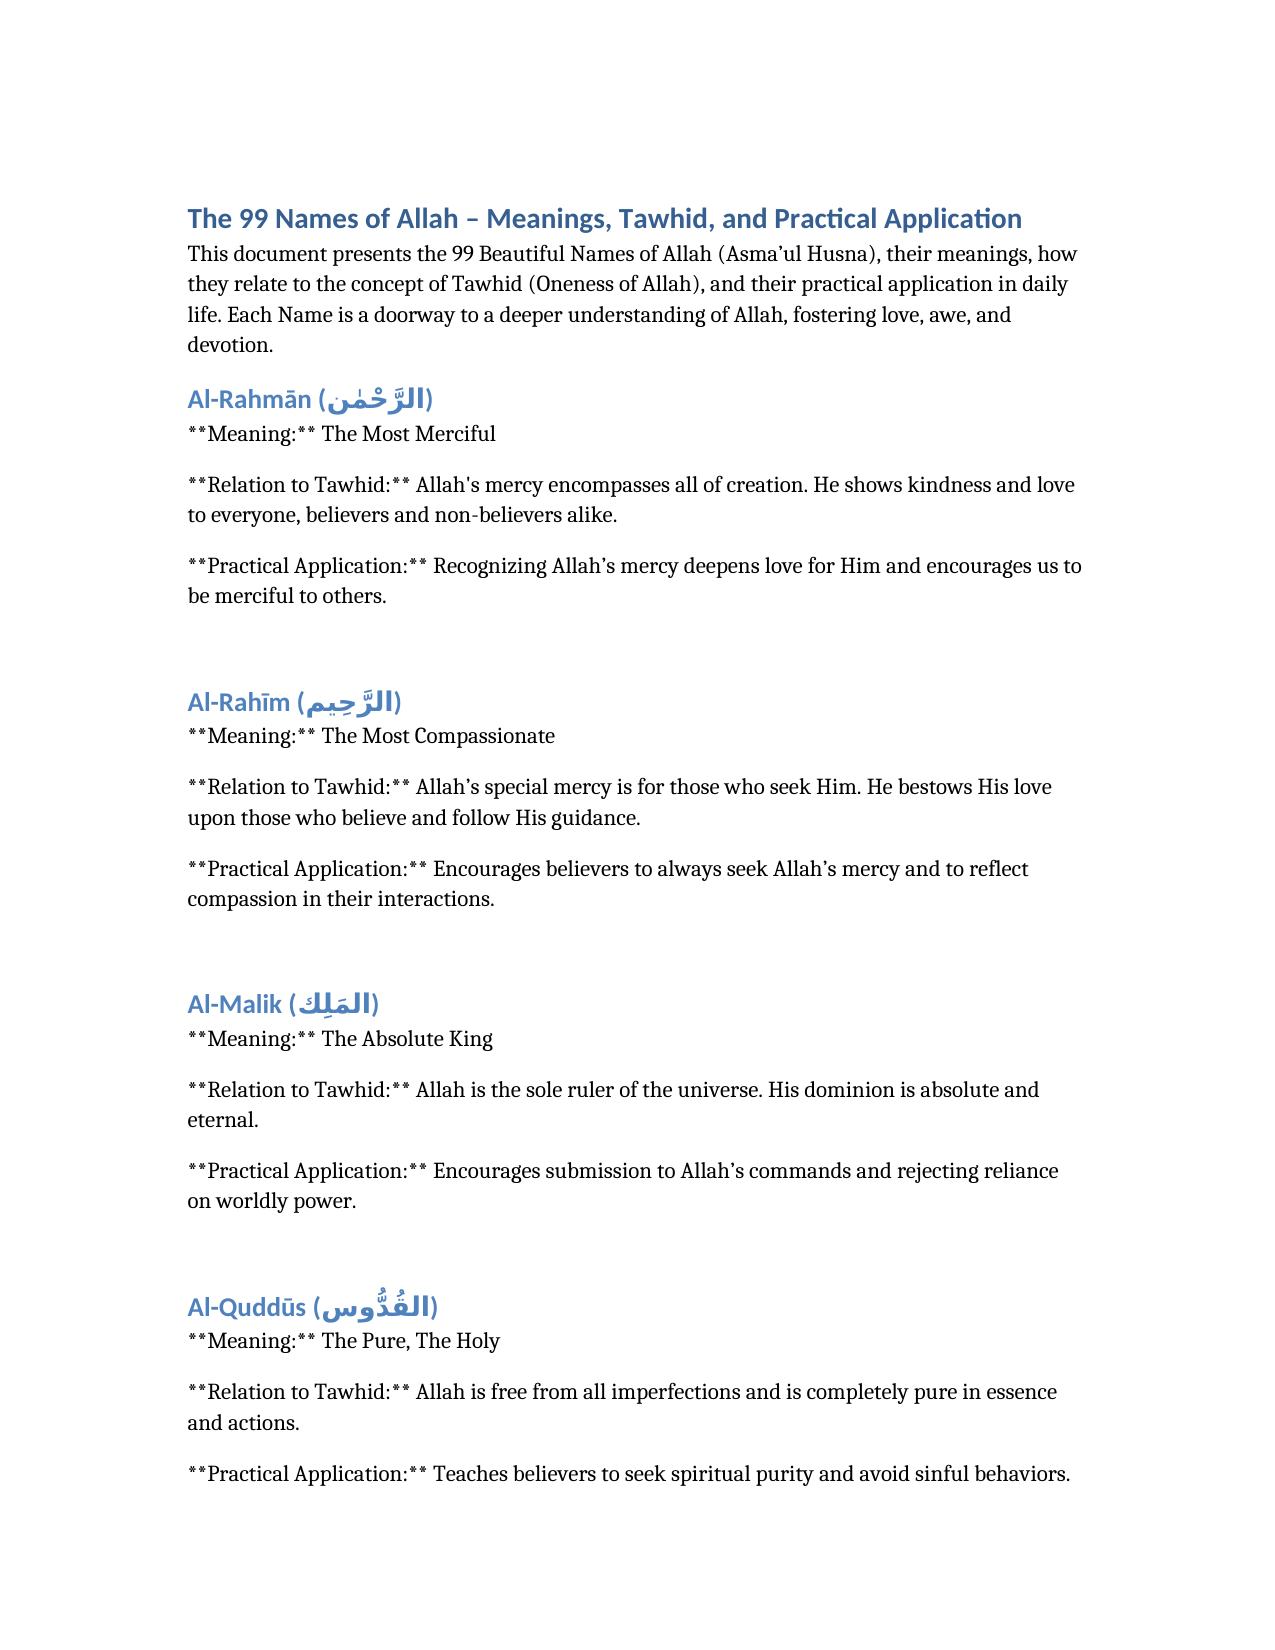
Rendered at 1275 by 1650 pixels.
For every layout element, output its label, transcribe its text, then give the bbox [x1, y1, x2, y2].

subtitle Al-Quddūs (القُدُّوس) [187, 1290, 1087, 1323]
text **Relation to Tawhid:** Allah is the sole ruler of the universe. His dominion is absolute and eternal. [187, 1077, 1087, 1133]
text **Meaning:** The Pure, The Holy [187, 1328, 1087, 1354]
subtitle The 99 Names of Allah – Meanings, Tawhid, and Practical Application [187, 200, 1087, 236]
text **Practical Application:** Encourages submission to Allah’s commands and rejecting reliance on worldly power. [187, 1158, 1087, 1214]
subtitle Al-Malik (المَلِك) [187, 988, 1087, 1021]
subtitle Al-Rahīm (الرَّحِيم) [187, 685, 1087, 718]
text This document presents the 99 Beautiful Names of Allah (Asma’ul Husna), their meanings, how they relate to the concept of Tawhid (Oneness of Allah), and their practical application in daily life. Each Name is a doorway to a deeper understanding of Allah, fostering love, awe, and devotion. [187, 241, 1087, 358]
text **Meaning:** The Most Compassionate [187, 723, 1087, 749]
text **Relation to Tawhid:** Allah's mercy encompasses all of creation. He shows kindness and love to everyone, believers and non-believers alike. [187, 472, 1087, 528]
text **Relation to Tawhid:** Allah’s special mercy is for those who seek Him. He bestows His love upon those who believe and follow His guidance. [187, 774, 1087, 831]
text **Practical Application:** Recognizing Allah’s mercy deepens love for Him and encourages us to be merciful to others. [187, 553, 1087, 609]
text **Meaning:** The Most Merciful [187, 421, 1087, 447]
text **Practical Application:** Encourages believers to always seek Allah’s mercy and to reflect compassion in their interactions. [187, 855, 1087, 912]
text **Meaning:** The Absolute King [187, 1026, 1087, 1052]
text **Relation to Tawhid:** Allah is free from all imperfections and is completely pure in essence and actions. [187, 1379, 1087, 1436]
subtitle Al-Rahmān (الرَّحْمٰن) [187, 383, 1087, 416]
text **Practical Application:** Teaches believers to seek spiritual purity and avoid sinful behaviors. [187, 1460, 1087, 1487]
